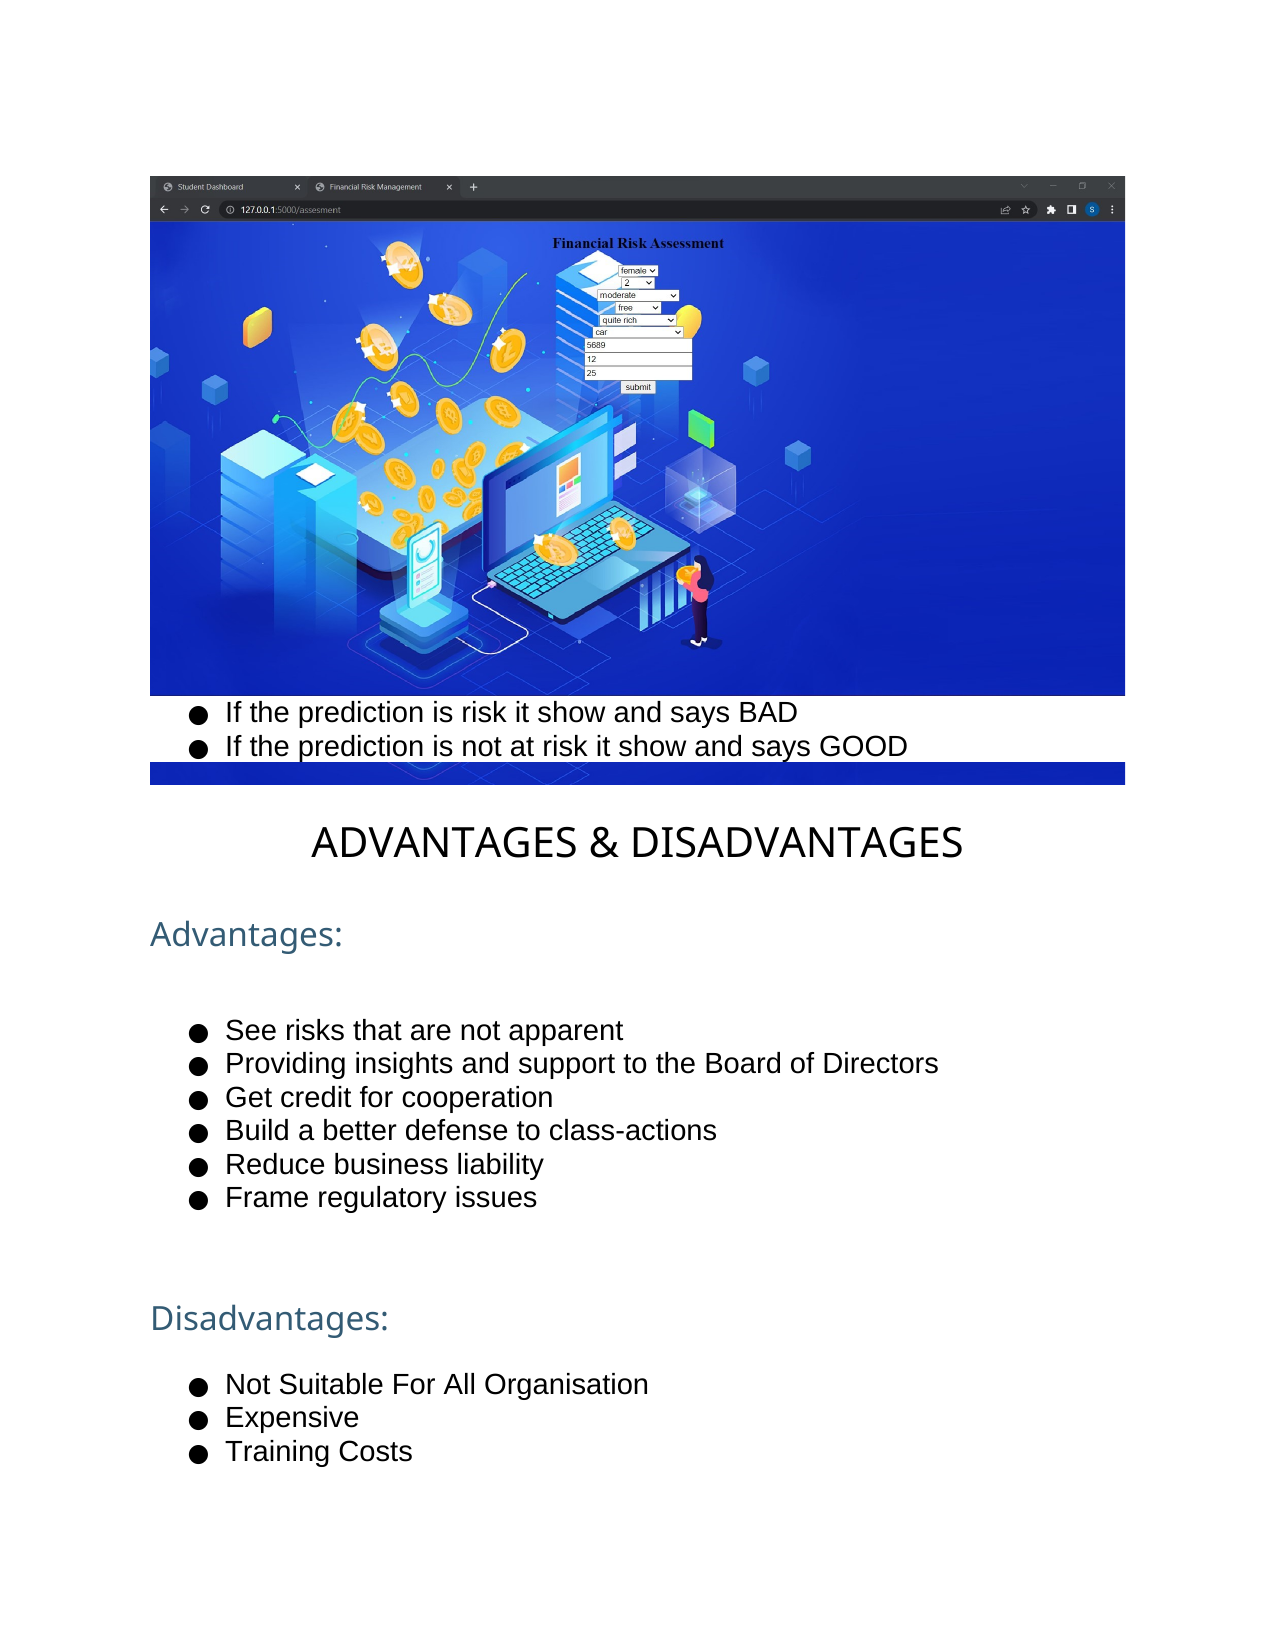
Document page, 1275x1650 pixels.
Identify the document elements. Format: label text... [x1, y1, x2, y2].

text ADVANTAGES & DISADVANTAGES [150, 836, 1125, 863]
list Frame regulatory issues [187, 1180, 1125, 1214]
list Get credit for cooperation [187, 1080, 1125, 1113]
text Disadvantages: [150, 1294, 1125, 1340]
list Training Costs [187, 1434, 1125, 1467]
list Not Suitable For All Organisation [187, 1367, 1125, 1400]
list If the prediction is not at risk it show and says GOOD [187, 729, 1125, 762]
list If the prediction is risk it show and says BAD [187, 696, 1125, 729]
picture [150, 176, 1125, 696]
list Providing insights and support to the Board of Directors [187, 1046, 1125, 1080]
text Advantages: [150, 924, 1125, 952]
list See risks that are not apparent [187, 1013, 1125, 1046]
picture [150, 762, 1125, 785]
list Expensive [187, 1400, 1125, 1434]
list Reduce business liability [187, 1147, 1125, 1180]
list Build a better defense to class-actions [187, 1113, 1125, 1147]
